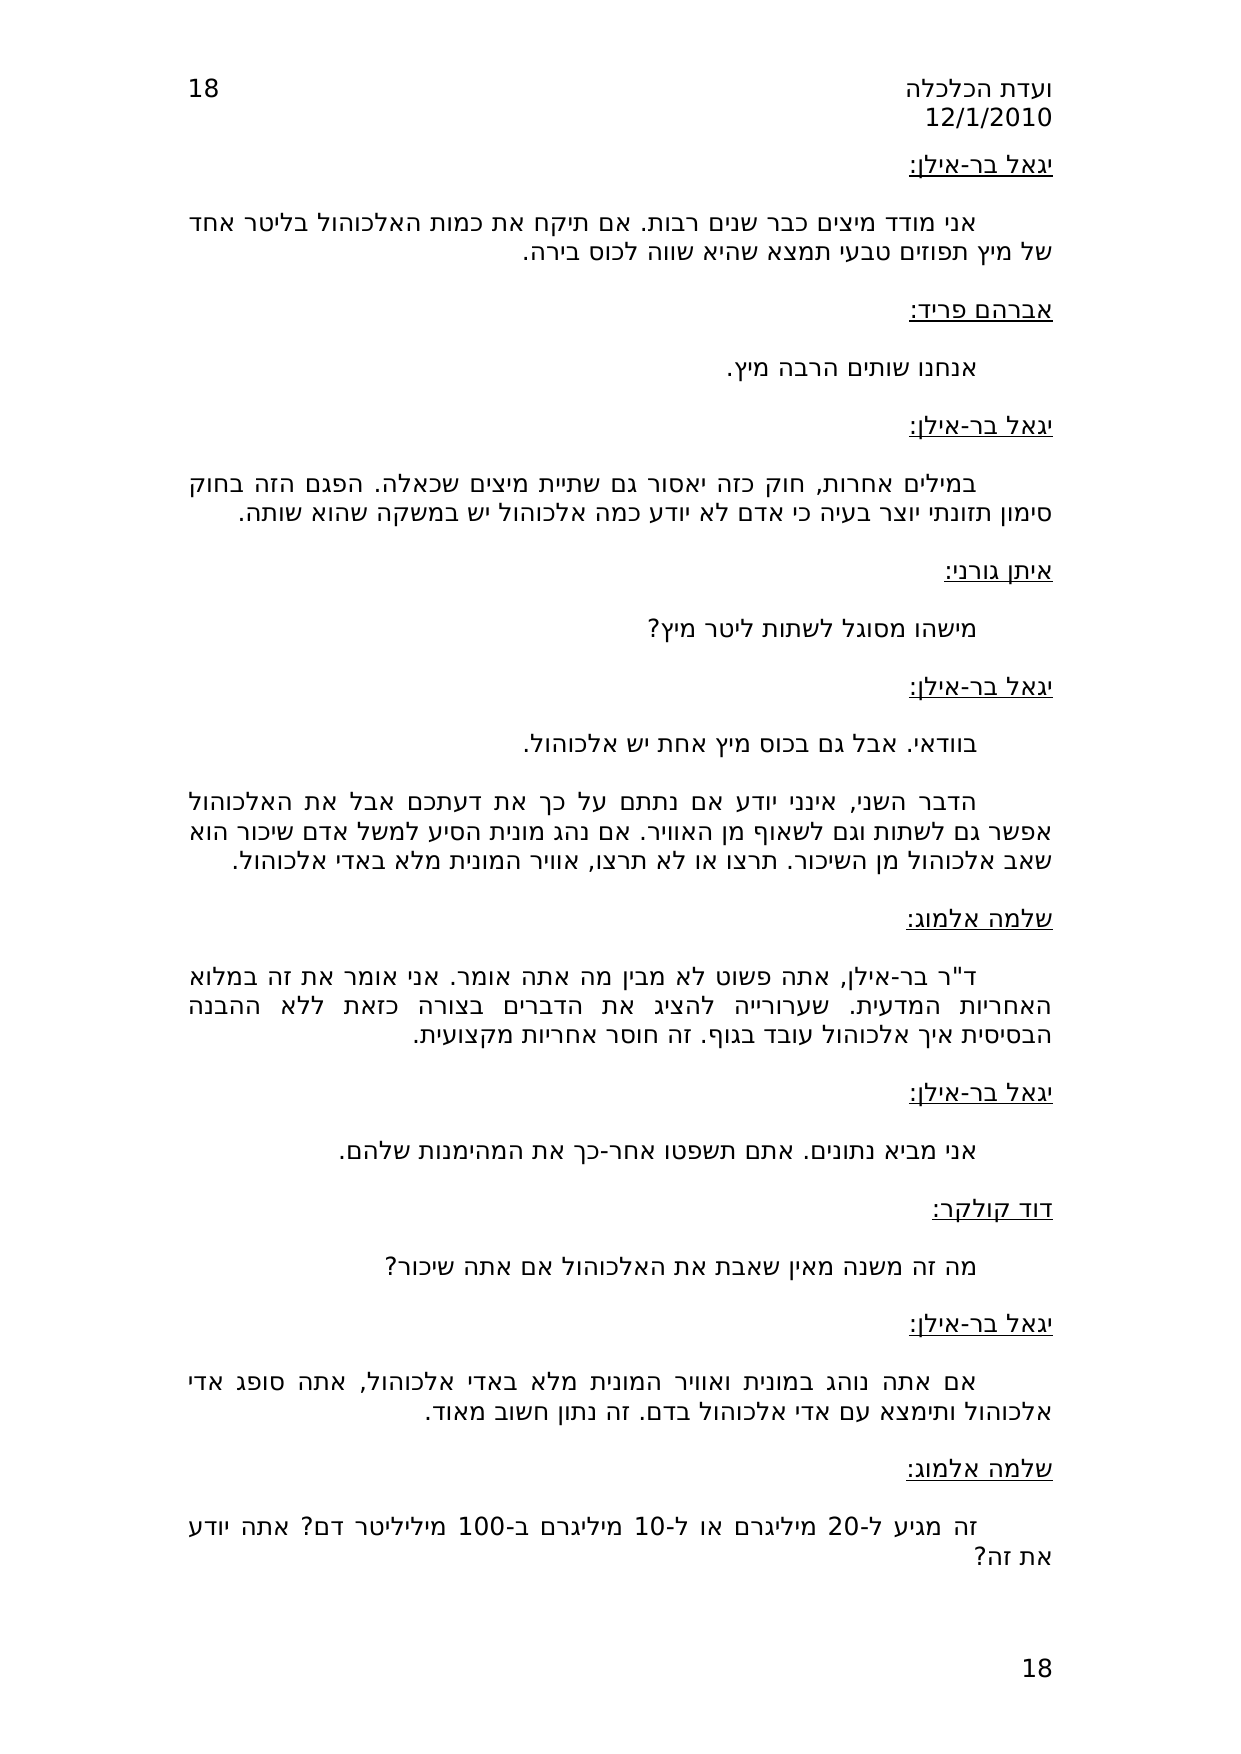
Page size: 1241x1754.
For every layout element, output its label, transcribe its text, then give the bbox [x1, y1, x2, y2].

text אני מודד מיצים כבר שנים רבות. אם תיקח את כמות האלכוהול בליטר אחד של מיץ תפוזים טבעי תמצא שהיא שווה לכוס בירה. [187, 208, 1053, 266]
text יגאל בר-אילן: [187, 1078, 1053, 1107]
text יגאל בר-אילן: [187, 1309, 1053, 1339]
text יגאל בר-אילן: [187, 150, 1053, 179]
text אברהם פריד: [187, 295, 1053, 324]
text זה מגיע ל-20 מיליגרם או ל-10 מיליגרם ב-100 מיליליטר דם? אתה יודע את זה? [187, 1512, 1053, 1571]
text מישהו מסוגל לשתות ליטר מיץ? [187, 614, 1053, 643]
text שלמה אלמוג: [187, 904, 1053, 933]
text אני מביא נתונים. אתם תשפטו אחר-כך את המהימנות שלהם. [187, 1136, 1053, 1165]
text יגאל בר-אילן: [187, 672, 1053, 701]
text ד"ר בר-אילן, אתה פשוט לא מבין מה אתה אומר. אני אומר את זה במלוא האחריות המדעית. שערורייה להציג את הדברים בצורה כזאת ללא ההבנה הבסיסית איך אלכוהול עובד בגוף. זה חוסר אחריות מקצועית. [187, 962, 1053, 1049]
text בוודאי. אבל גם בכוס מיץ אחת יש אלכוהול. [187, 729, 1053, 759]
text דוד קולקר: [187, 1194, 1053, 1223]
text במילים אחרות, חוק כזה יאסור גם שתיית מיצים שכאלה. הפגם הזה בחוק סימון תזונתי יוצר בעיה כי אדם לא יודע כמה אלכוהול יש במשקה שהוא שותה. [187, 469, 1053, 527]
text אם אתה נוהג במונית ואוויר המונית מלא באדי אלכוהול, אתה סופג אדי אלכוהול ותימצא עם אדי אלכוהול בדם. זה נתון חשוב מאוד. [187, 1367, 1053, 1426]
text יגאל בר-אילן: [187, 411, 1053, 440]
text אנחנו שותים הרבה מיץ. [187, 353, 1053, 382]
text איתן גורני: [187, 556, 1053, 585]
text שלמה אלמוג: [187, 1454, 1053, 1484]
text מה זה משנה מאין שאבת את האלכוהול אם אתה שיכור? [187, 1252, 1053, 1281]
text הדבר השני, אינני יודע אם נתתם על כך את דעתכם אבל את האלכוהול אפשר גם לשתות וגם לשאוף מן האוויר. אם נהג מונית הסיע למשל אדם שיכור הוא שאב אלכוהול מן השיכור. תרצו או לא תרצו, אוויר המונית מלא באדי אלכוהול. [187, 787, 1053, 875]
